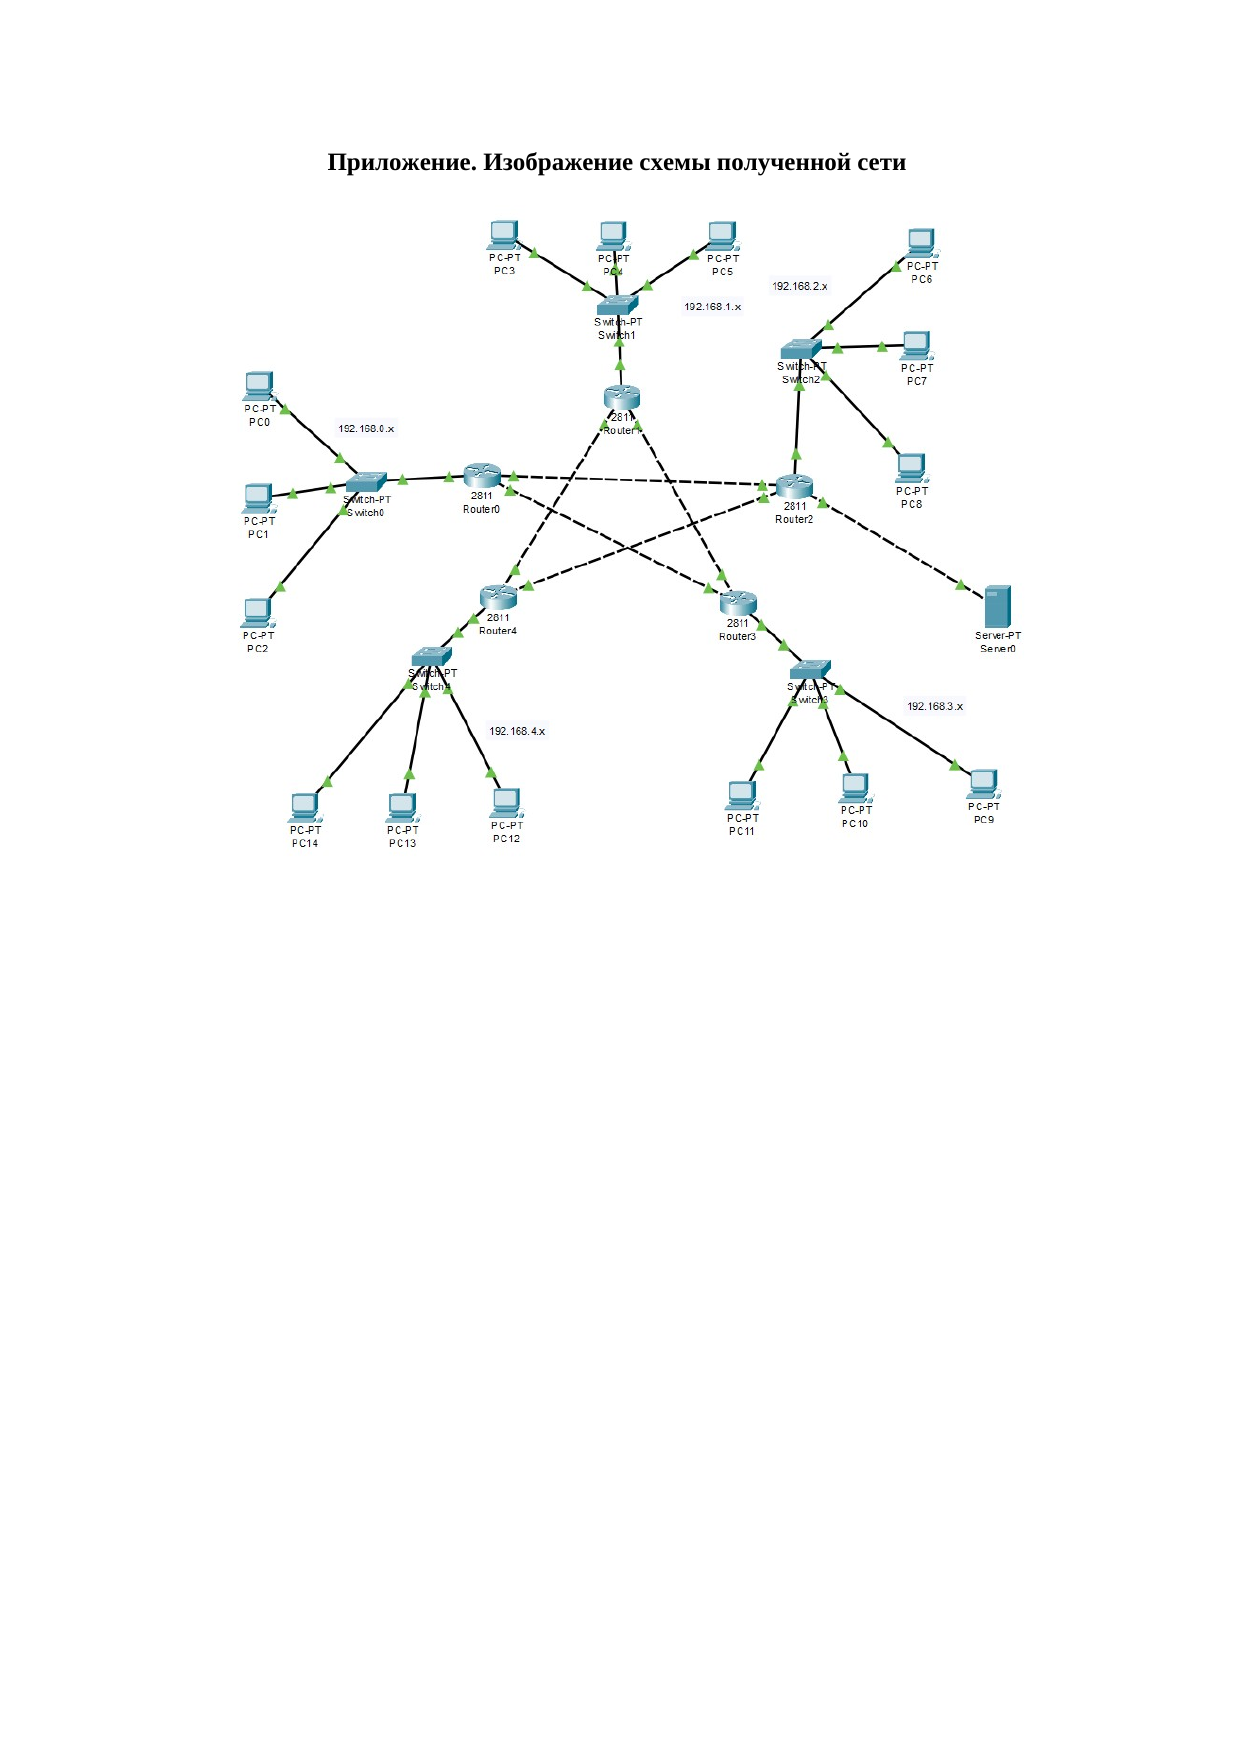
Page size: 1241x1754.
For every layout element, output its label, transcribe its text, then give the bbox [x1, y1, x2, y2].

picture [177, 205, 1152, 857]
text Приложение. Изображение схемы полученной сети [327, 147, 1152, 176]
